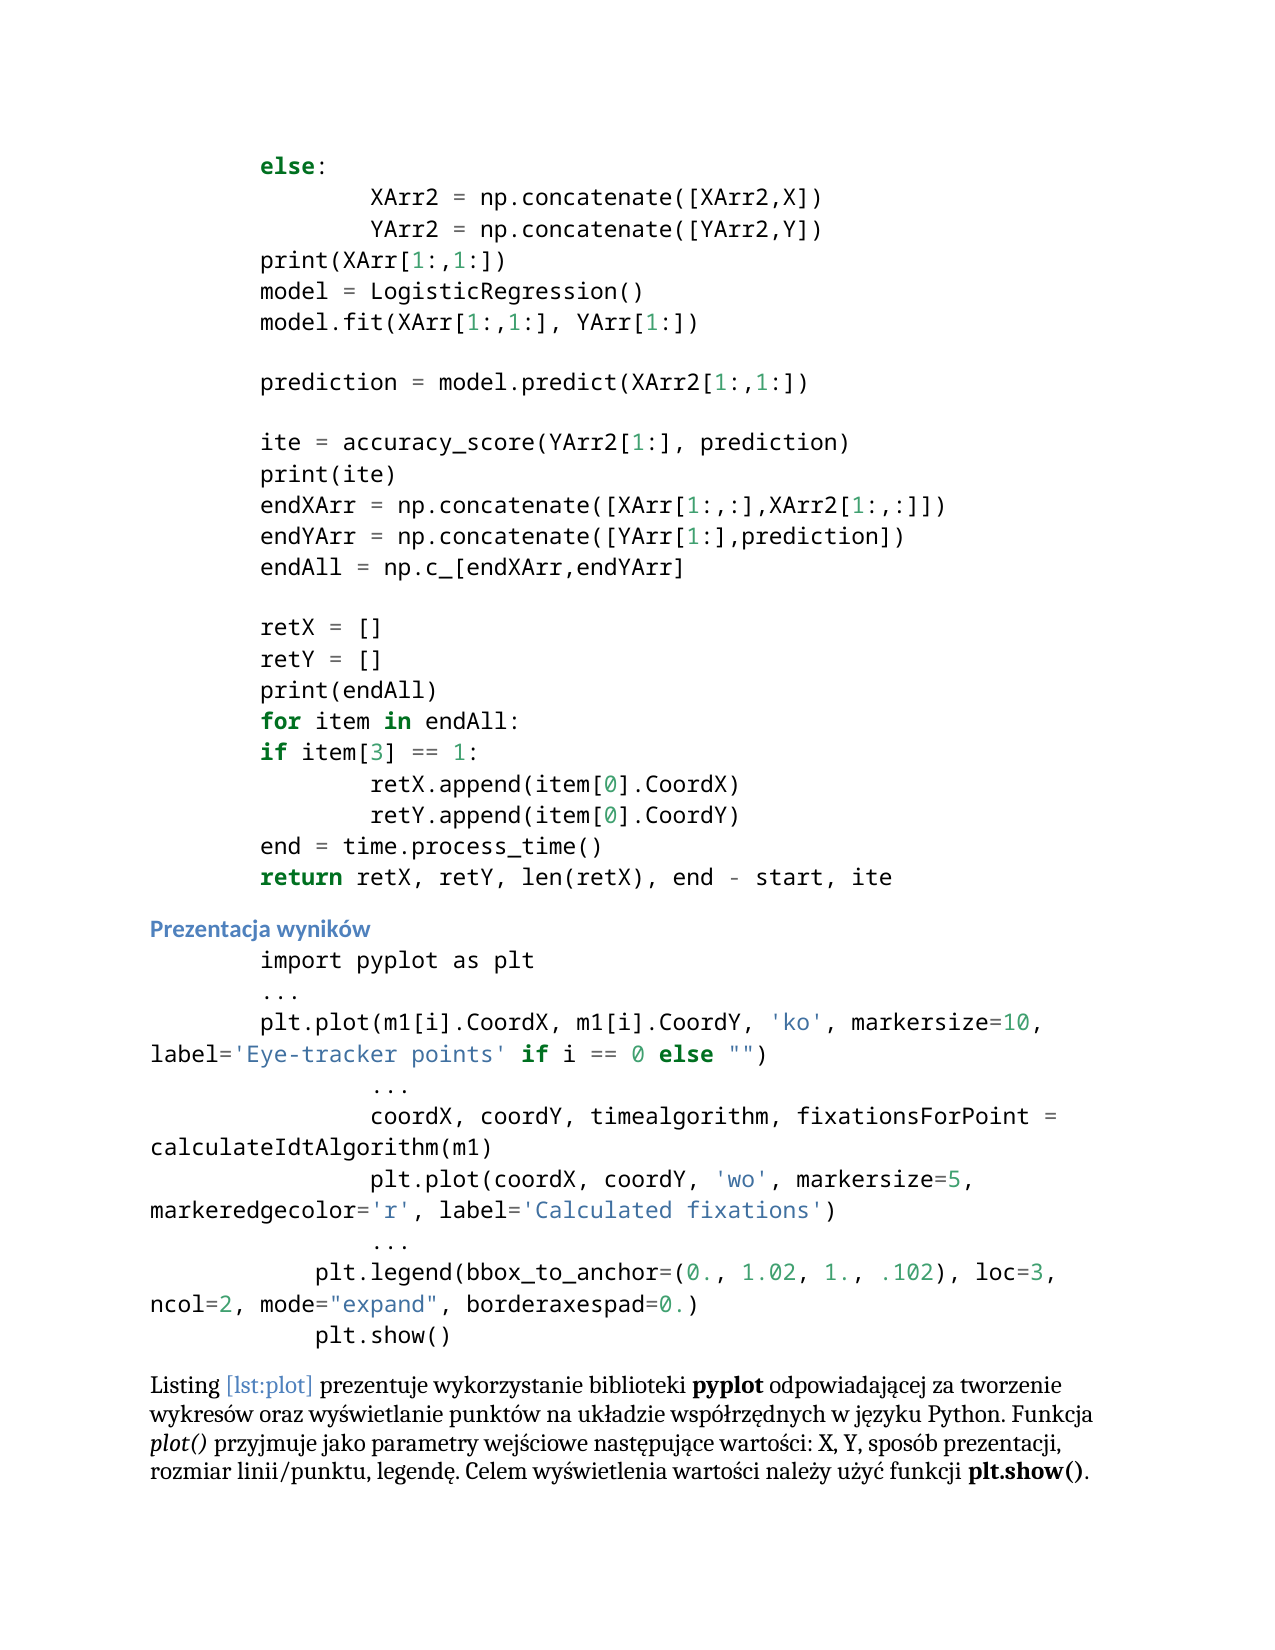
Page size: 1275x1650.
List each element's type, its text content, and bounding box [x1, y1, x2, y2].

subtitle Prezentacja wyników [150, 913, 1125, 944]
text import pyplot as plt ... plt.plot(m1[i].CoordX, m1[i].CoordY, 'ko', markersize=10, label='Eye-tracker points' if i == 0 else "") ... coordX, coordY, timealgorithm, fixationsForPoint = calculateIdtAlgorithm(m1) plt.plot(coordX, coordY, 'wo', markersize=5, markeredgecolor='r', label='Calculated fixations') ... plt.legend(bbox_to_anchor=(0., 1.02, 1., .102), loc=3, ncol=2, mode="expand", borderaxespad=0.) plt.show() [150, 944, 1125, 1350]
